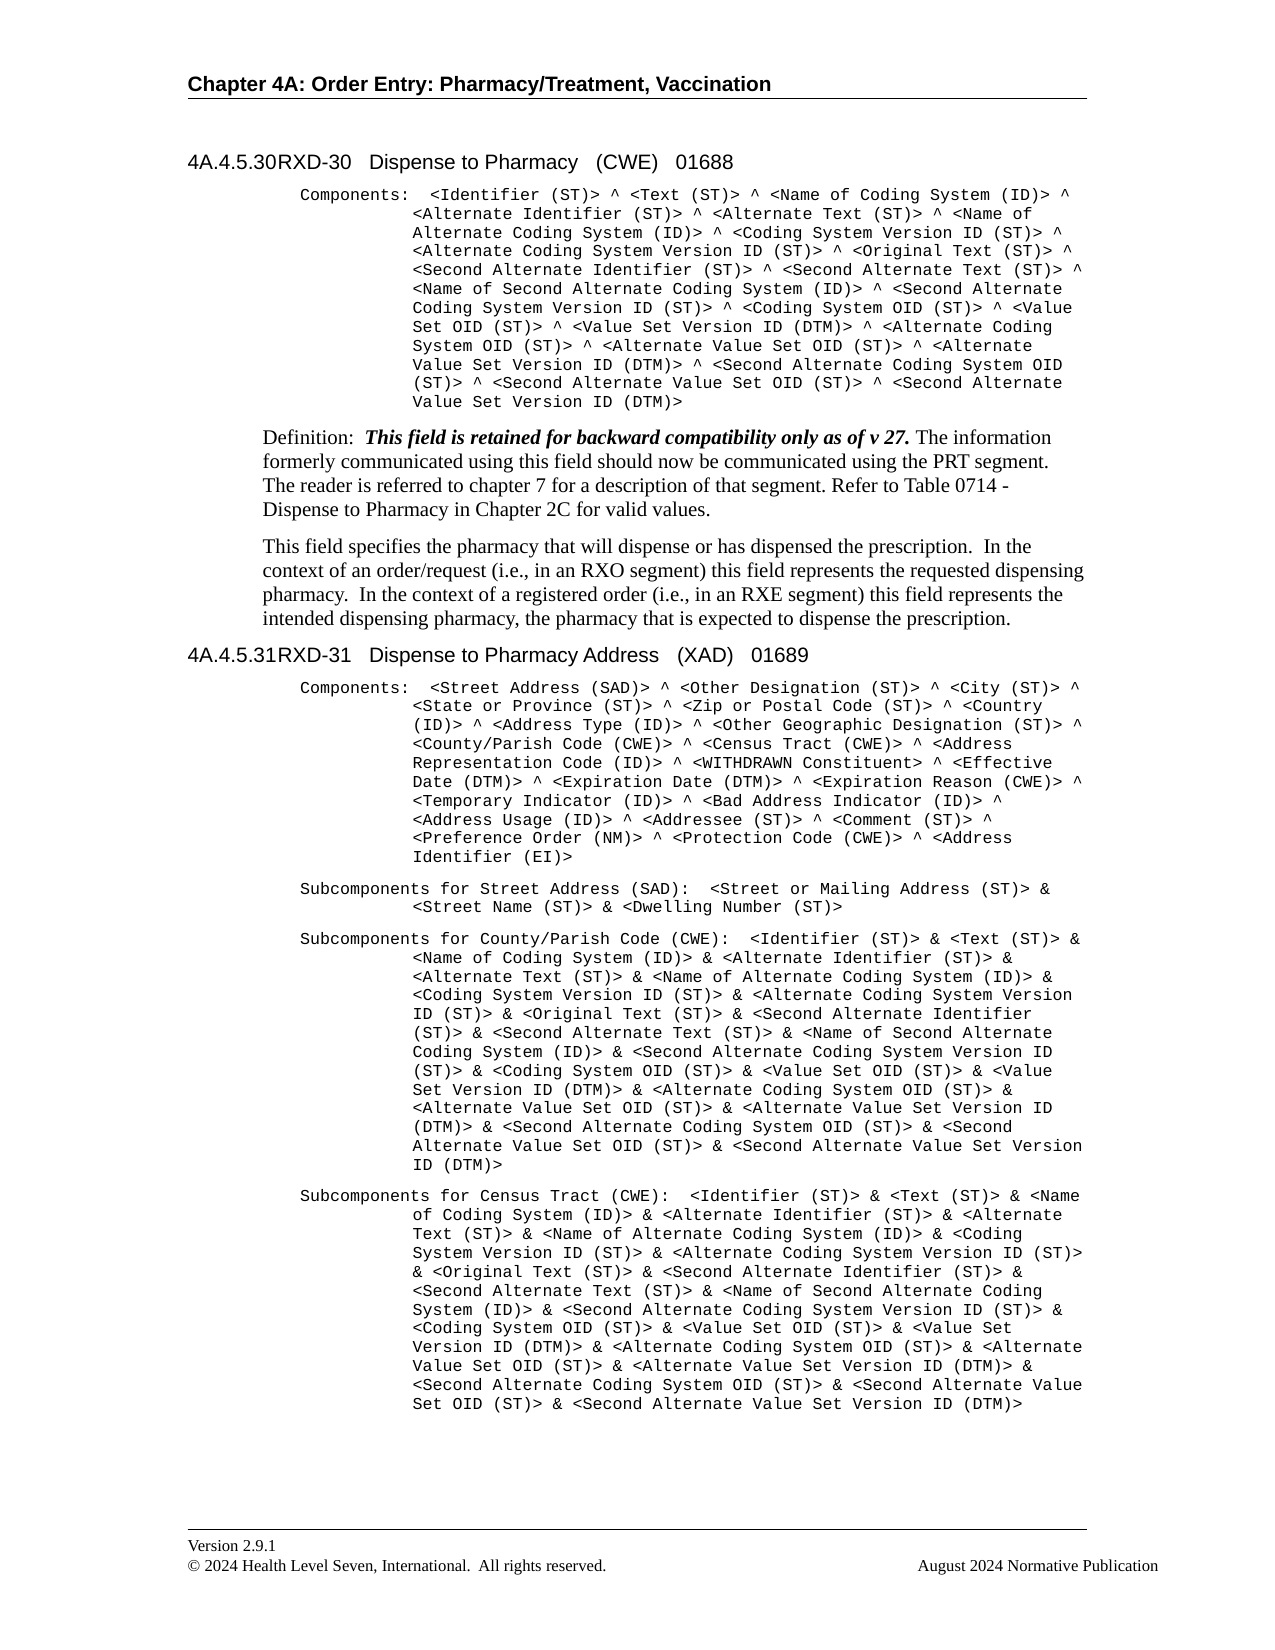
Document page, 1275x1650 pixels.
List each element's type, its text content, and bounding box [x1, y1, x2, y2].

subtitle RXD-31 Dispense to Pharmacy Address (XAD) 01689 [187, 643, 1087, 667]
text Subcomponents for County/Parish Code (CWE): <Identifier (ST)> & <Text (ST)> & <Name of Coding System (ID)> & <Alternate Identifier (ST)> & <Alternate Text (ST)> & <Name of Alternate Coding System (ID)> & <Coding System Version ID (ST)> & <Alternate Coding System Version ID (ST)> & <Original Text (ST)> & <Second Alternate Identifier (ST)> & <Second Alternate Text (ST)> & <Name of Second Alternate Coding System (ID)> & <Second Alternate Coding System Version ID (ST)> & <Coding System OID (ST)> & <Value Set OID (ST)> & <Value Set Version ID (DTM)> & <Alternate Coding System OID (ST)> & <Alternate Value Set OID (ST)> & <Alternate Value Set Version ID (DTM)> & <Second Alternate Coding System OID (ST)> & <Second Alternate Value Set OID (ST)> & <Second Alternate Value Set Version ID (DTM)> [300, 930, 1087, 1176]
text Subcomponents for Street Address (SAD): <Street or Mailing Address (ST)> & <Street Name (ST)> & <Dwelling Number (ST)> [300, 880, 1087, 918]
subtitle RXD-30 Dispense to Pharmacy (CWE) 01688 [187, 150, 1087, 174]
text Definition: This field is retained for backward compatibility only as of v 27. The information formerly communicated using this field should now be communicated using the PRT segment. The reader is referred to chapter 7 for a description of that segment. Refer to Table 0714 - Dispense to Pharmacy in Chapter 2C for valid values. [262, 425, 1087, 521]
text Subcomponents for Census Tract (CWE): <Identifier (ST)> & <Text (ST)> & <Name of Coding System (ID)> & <Alternate Identifier (ST)> & <Alternate Text (ST)> & <Name of Alternate Coding System (ID)> & <Coding System Version ID (ST)> & <Alternate Coding System Version ID (ST)> & <Original Text (ST)> & <Second Alternate Identifier (ST)> & <Second Alternate Text (ST)> & <Name of Second Alternate Coding System (ID)> & <Second Alternate Coding System Version ID (ST)> & <Coding System OID (ST)> & <Value Set OID (ST)> & <Value Set Version ID (DTM)> & <Alternate Coding System OID (ST)> & <Alternate Value Set OID (ST)> & <Alternate Value Set Version ID (DTM)> & <Second Alternate Coding System OID (ST)> & <Second Alternate Value Set OID (ST)> & <Second Alternate Value Set Version ID (DTM)> [300, 1188, 1087, 1414]
text Components: <Street Address (SAD)> ^ <Other Designation (ST)> ^ <City (ST)> ^ <State or Province (ST)> ^ <Zip or Postal Code (ST)> ^ <Country (ID)> ^ <Address Type (ID)> ^ <Other Geographic Designation (ST)> ^ <County/Parish Code (CWE)> ^ <Census Tract (CWE)> ^ <Address Representation Code (ID)> ^ <WITHDRAWN Constituent> ^ <Effective Date (DTM)> ^ <Expiration Date (DTM)> ^ <Expiration Reason (CWE)> ^ <Temporary Indicator (ID)> ^ <Bad Address Indicator (ID)> ^ <Address Usage (ID)> ^ <Addressee (ST)> ^ <Comment (ST)> ^ <Preference Order (NM)> ^ <Protection Code (CWE)> ^ <Address Identifier (EI)> [300, 679, 1087, 868]
text This field specifies the pharmacy that will dispense or has dispensed the prescription. In the context of an order/request (i.e., in an RXO segment) this field represents the requested dispensing pharmacy. In the context of a registered order (i.e., in an RXE segment) this field represents the intended dispensing pharmacy, the pharmacy that is expected to dispense the prescription. [262, 534, 1087, 630]
